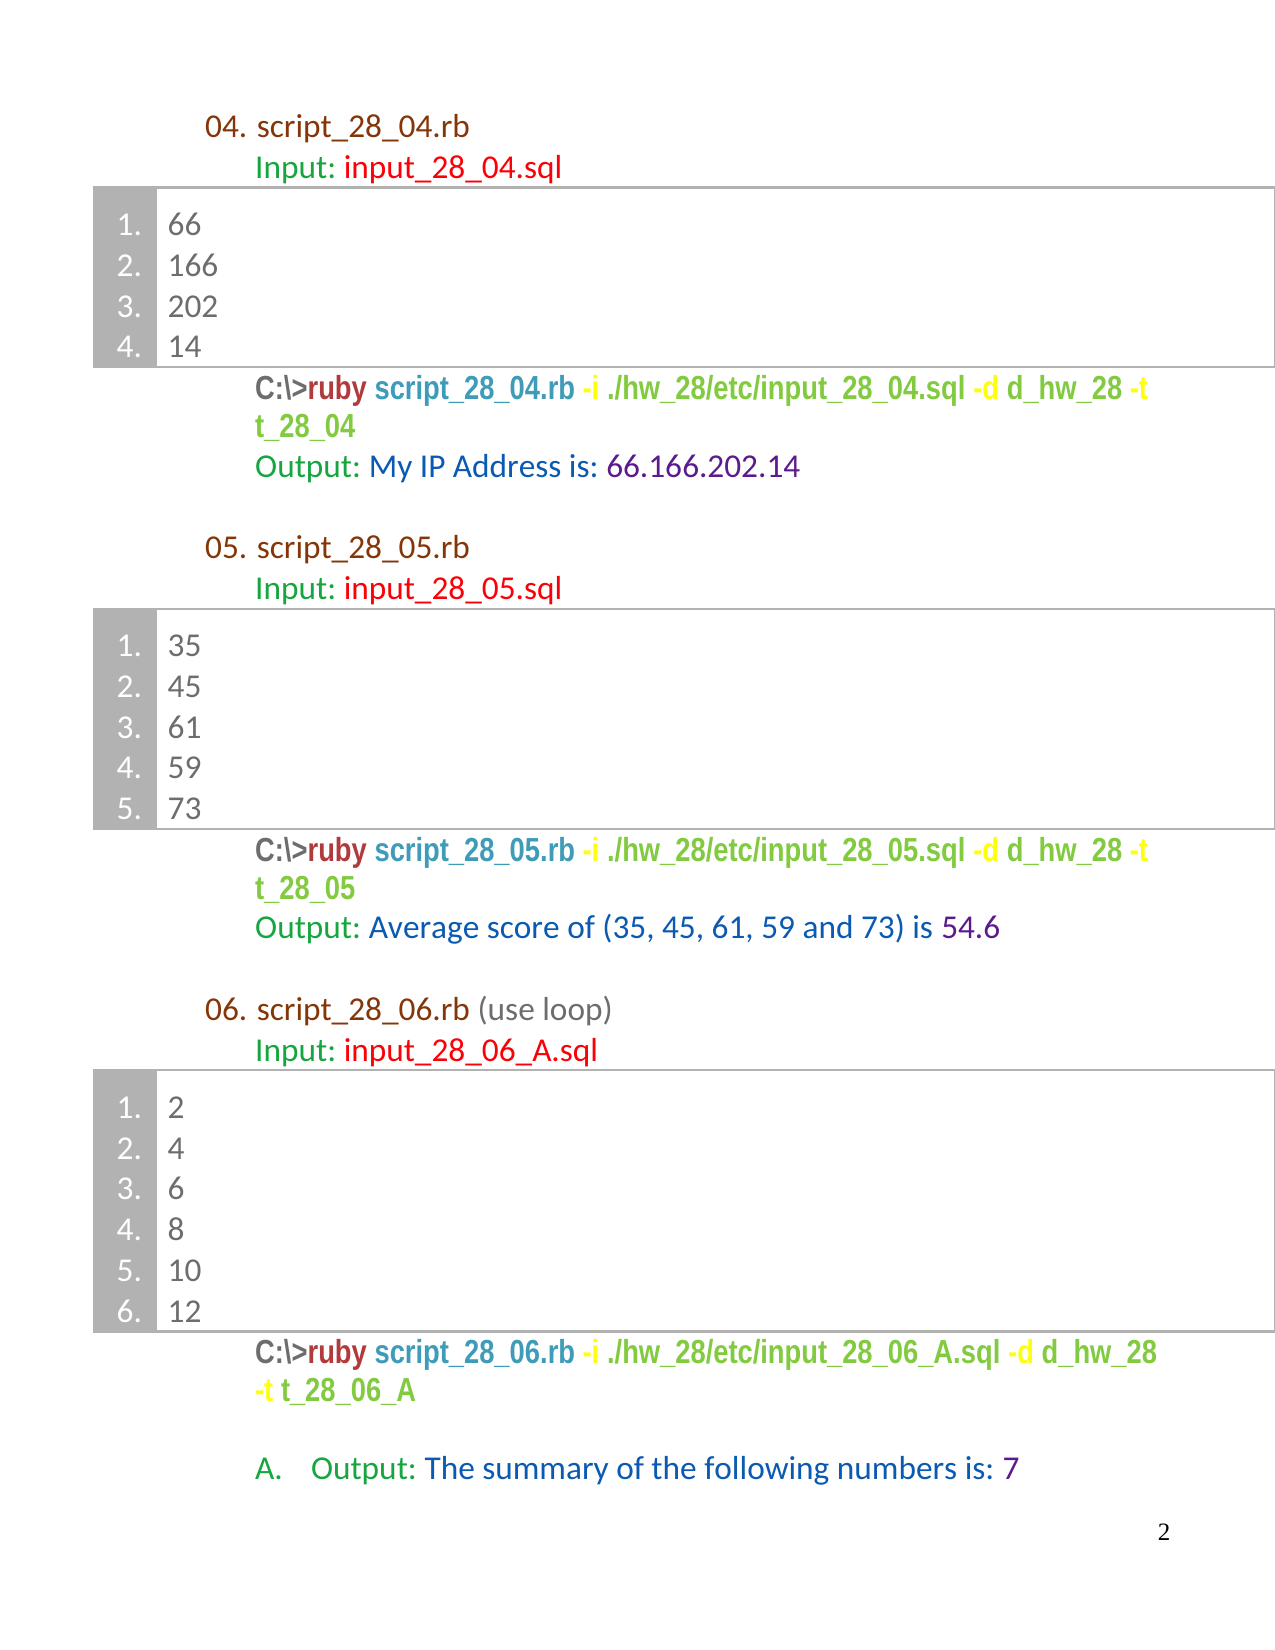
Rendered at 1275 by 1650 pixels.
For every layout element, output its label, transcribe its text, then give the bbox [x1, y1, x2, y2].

table_header 1. 2. 3. 4. [95, 189, 155, 366]
text 05. script_28_05.rb [205, 526, 1170, 567]
table_header 2 4 6 8 10 12 [157, 1071, 1274, 1330]
text Output: My IP Address is: 66.166.202.14 [255, 444, 1170, 485]
table_header 66 166 202 14 [157, 189, 1274, 366]
text Input: input_28_05.sql [255, 567, 1170, 607]
table_header 35 45 61 59 73 [157, 610, 1274, 828]
table_header 1. 2. 3. 4. 5. 6. [95, 1071, 155, 1330]
text Output: Average score of (35, 45, 61, 59 and 73) is 54.6 [255, 906, 1170, 947]
table_header 1. 2. 3. 4. 5. [95, 610, 155, 828]
text C:\>ruby script_28_04.rb -i ./hw_28/etc/input_28_04.sql -d d_hw_28 -t t_28_04 [255, 368, 1170, 444]
text 06. script_28_06.rb (use loop) [205, 988, 1170, 1028]
text C:\>ruby script_28_05.rb -i ./hw_28/etc/input_28_05.sql -d d_hw_28 -t t_28_05 [255, 830, 1170, 906]
text 04. script_28_04.rb [205, 105, 1170, 146]
text C:\>ruby script_28_06.rb -i ./hw_28/etc/input_28_06_A.sql -d d_hw_28 -t t_28_06_A [255, 1333, 1170, 1409]
text Input: input_28_06_A.sql [255, 1028, 1170, 1069]
text Input: input_28_04.sql [255, 146, 1170, 186]
text A. Output: The summary of the following numbers is: 7 [255, 1447, 1170, 1487]
